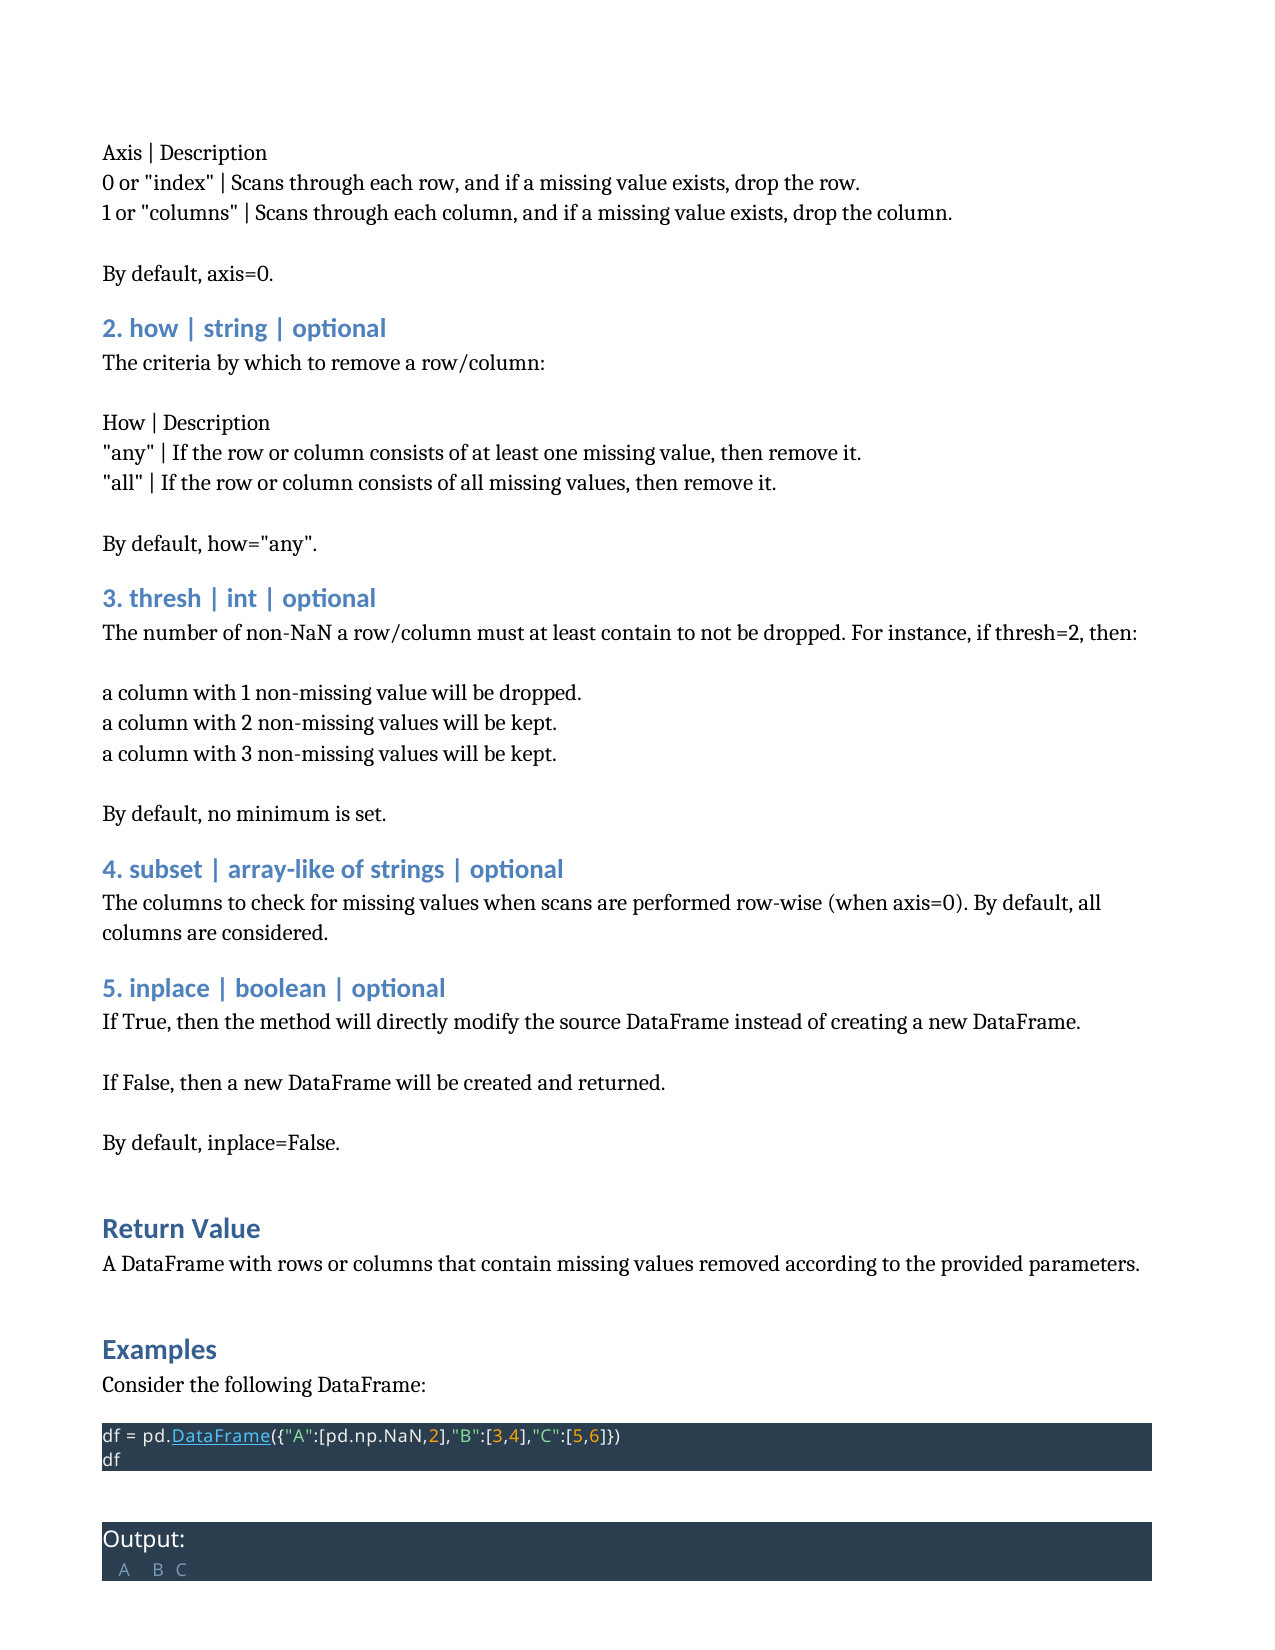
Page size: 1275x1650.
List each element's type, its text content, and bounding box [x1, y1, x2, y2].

text df = pd.DataFrame({"A":[pd.np.NaN,2],"B":[3,4],"C":[5,6]}) [102, 1423, 1152, 1447]
text Consider the following DataFrame: [102, 1372, 1152, 1398]
text 5. inplace | boolean | optional [102, 971, 1152, 1004]
text Return Value [102, 1210, 1152, 1246]
text 2. how | string | optional [102, 311, 1152, 344]
text Output: A B C [102, 1522, 1152, 1581]
text The number of non-NaN a row/column must at least contain to not be dropped. For instance, if thresh=2, then: a column with 1 non-missing value will be dropped. a column with 2 non-missing values will be kept. a column with 3 non-missing values will be kept. By default, no minimum is set. [102, 619, 1152, 827]
text If True, then the method will directly modify the source DataFrame instead of creating a new DataFrame. If False, then a new DataFrame will be created and returned. By default, inplace=False. [102, 1009, 1152, 1156]
text A DataFrame with rows or columns that contain missing values removed according to the provided parameters. [102, 1251, 1152, 1277]
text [102, 139, 1152, 287]
text The columns to check for missing values when scans are performed row-wise (when axis=0). By default, all columns are considered. [102, 890, 1152, 946]
text 4. subset | array-like of strings | optional [102, 852, 1152, 885]
text The criteria by which to remove a row/column: How | Description "any" | If the row or column consists of at least one missing value, then remove it. "all" | If the row or column consists of all missing values, then remove it. By default, how="any". [102, 349, 1152, 557]
text Examples [102, 1331, 1152, 1367]
text df [102, 1447, 1152, 1471]
text 3. thresh | int | optional [102, 582, 1152, 615]
